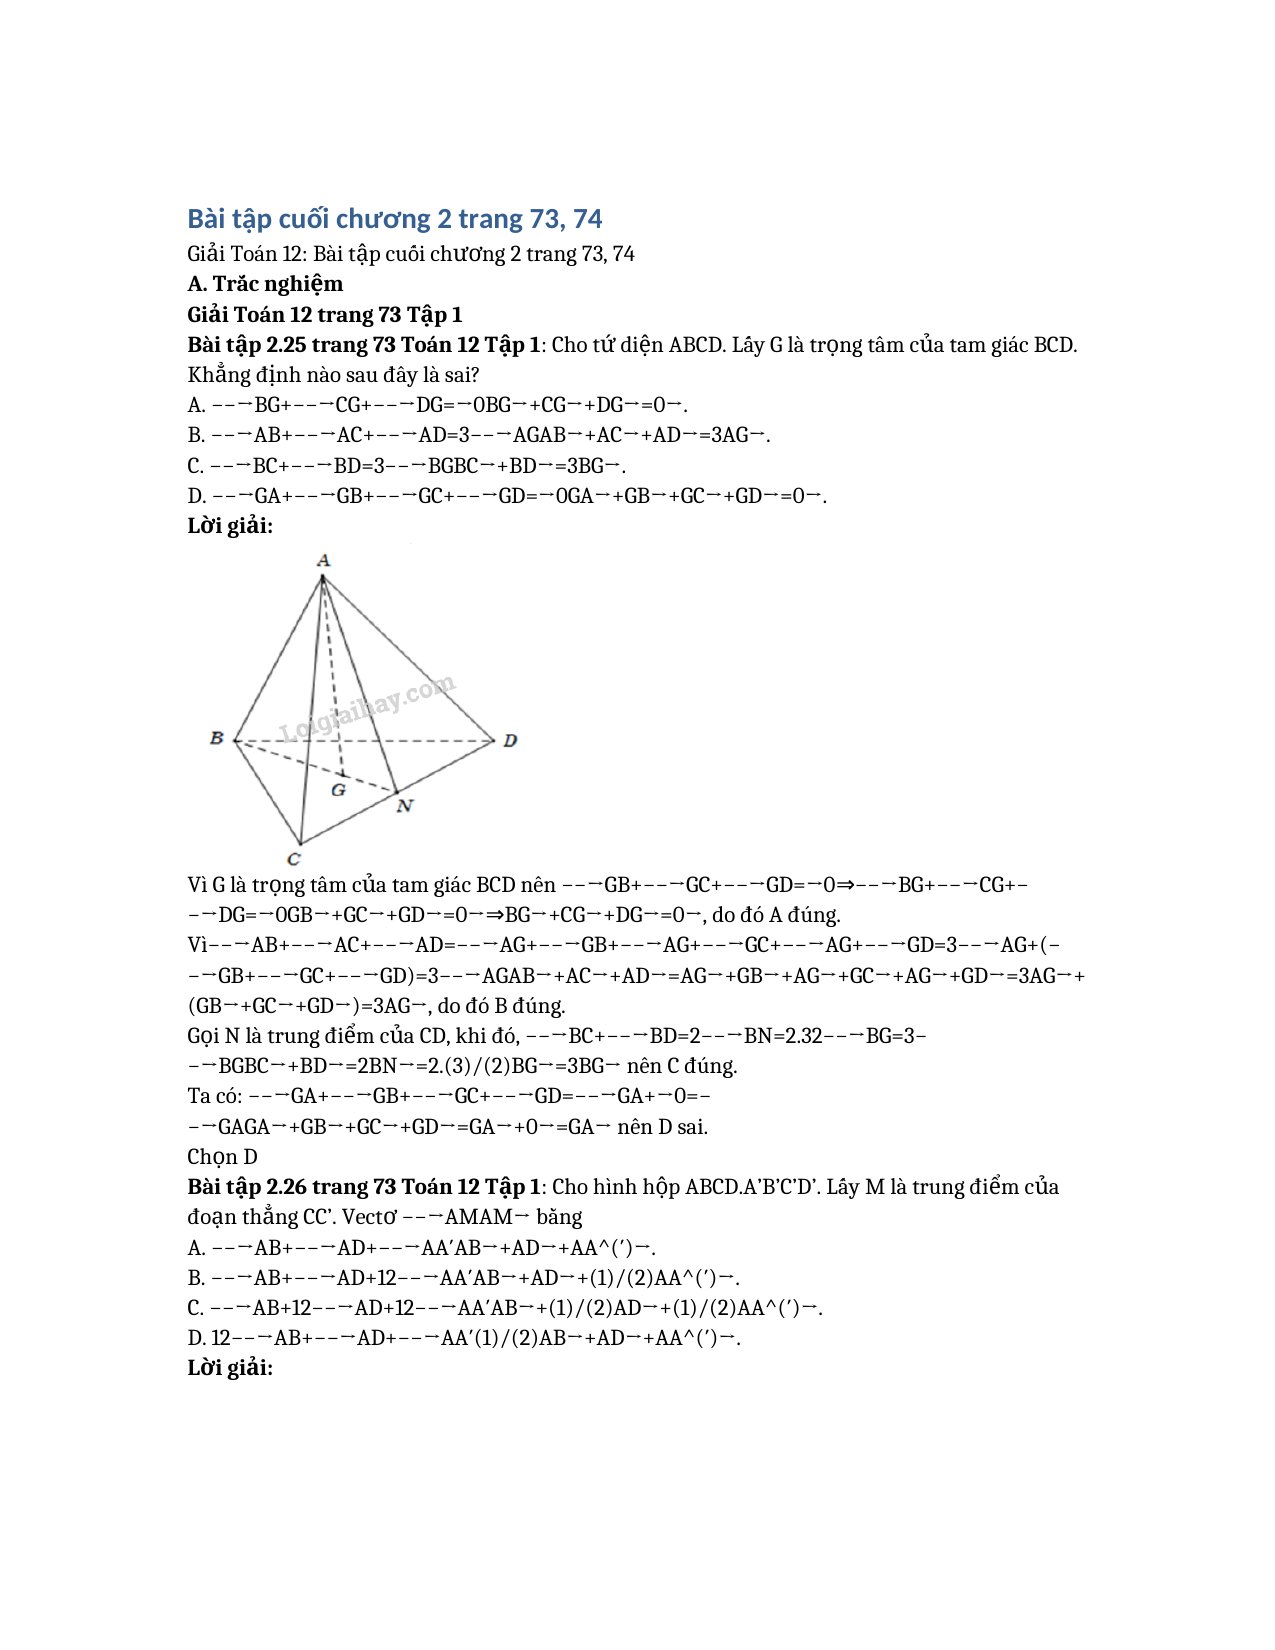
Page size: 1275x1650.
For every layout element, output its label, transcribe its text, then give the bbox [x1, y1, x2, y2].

picture [206, 543, 519, 868]
subtitle Bài tập cuối chương 2 trang 73, 74 [187, 200, 1087, 236]
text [187, 241, 1087, 1382]
